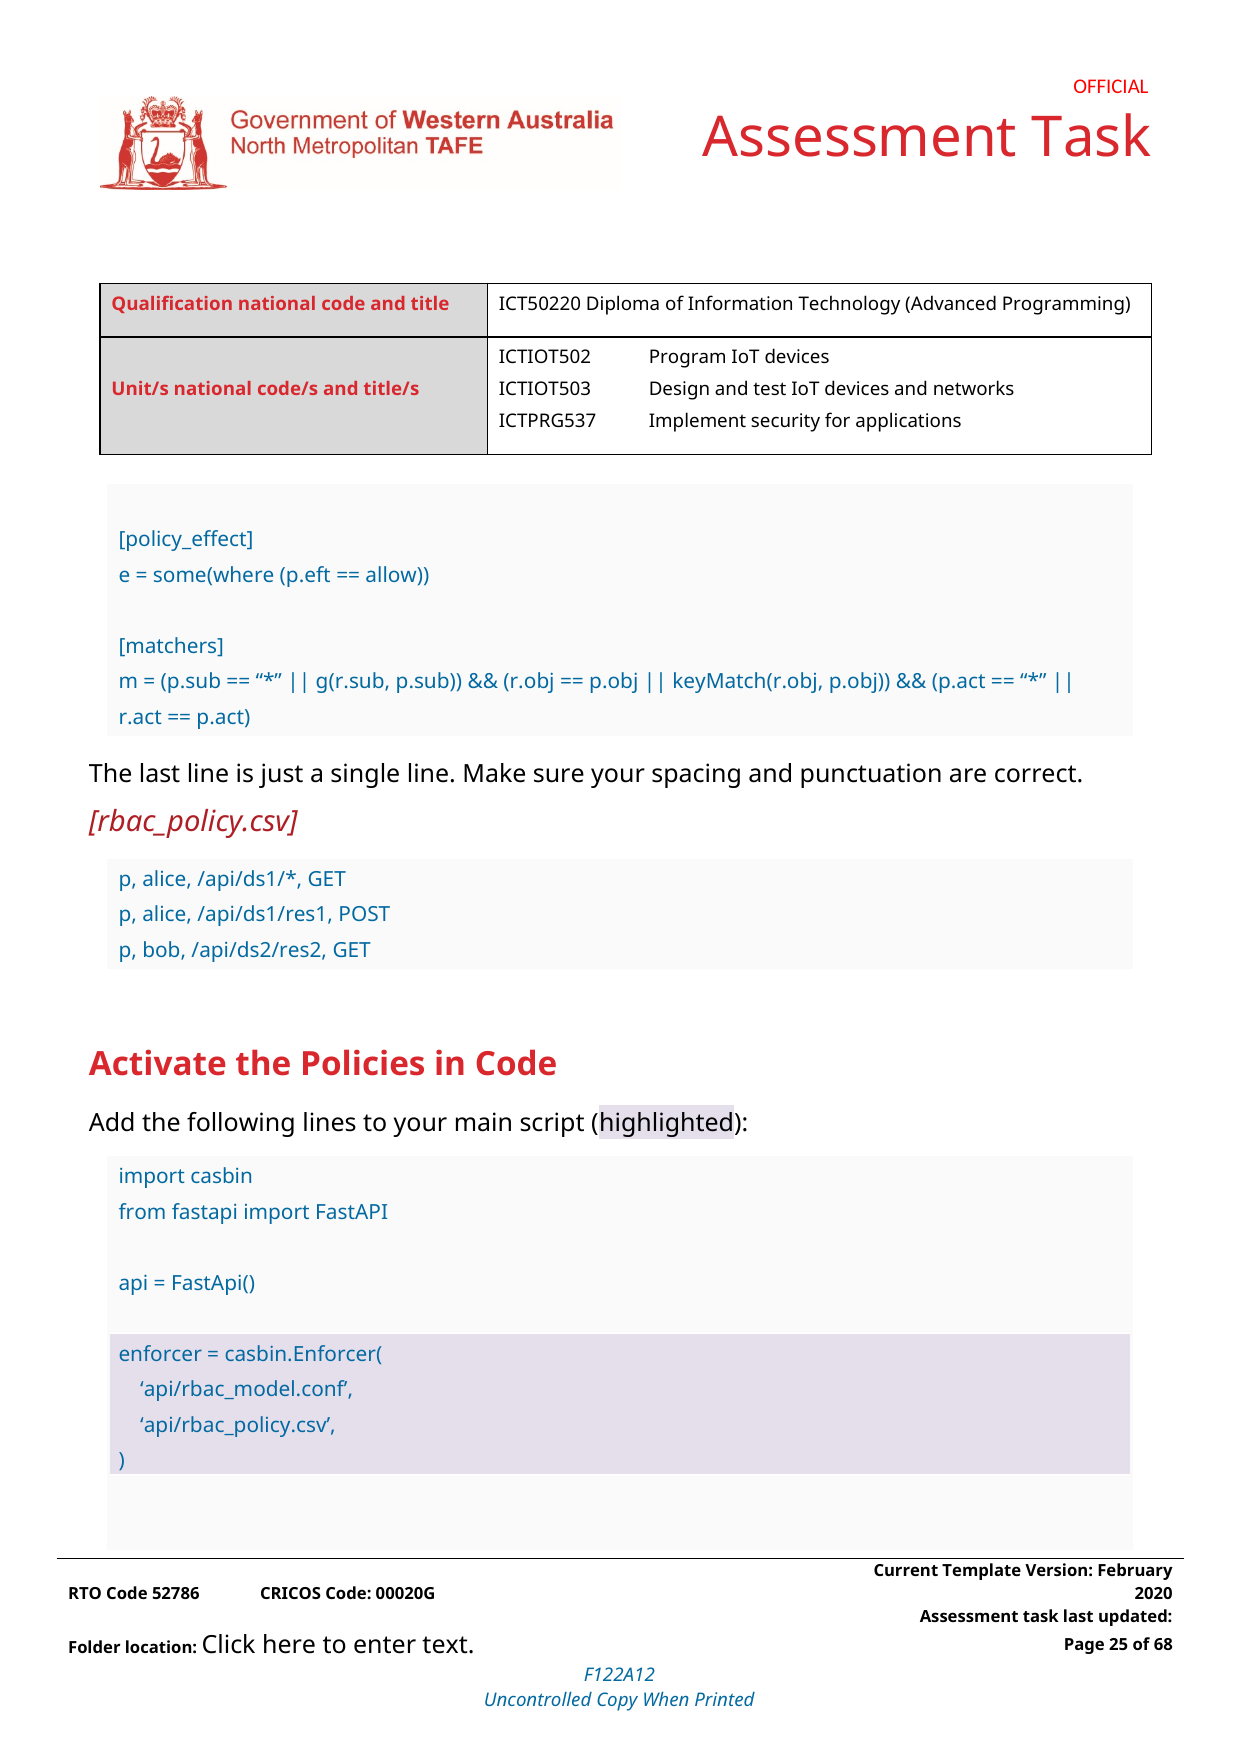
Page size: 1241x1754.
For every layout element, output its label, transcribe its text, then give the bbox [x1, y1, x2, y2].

text ‘api/rbac_model.conf’, [110, 1369, 1130, 1403]
text ) [110, 1440, 1130, 1474]
text [policy_effect] [110, 519, 1130, 553]
text api = FastApi() [110, 1263, 1130, 1296]
text p, alice, /api/ds1/*, GET [110, 862, 1130, 892]
subtitle Activate the Policies in Code [89, 1040, 1152, 1085]
text import casbin [110, 1159, 1130, 1190]
text The last line is just a single line. Make sure your spacing and punctuation are correct. [89, 755, 1152, 789]
subtitle [rbac_policy.csv] [89, 801, 1152, 840]
text p, bob, /api/ds2/res2, GET [110, 930, 1130, 966]
text e = some(where (p.eft == allow)) [110, 555, 1130, 588]
text [matchers] [110, 626, 1130, 659]
picture [100, 96, 620, 190]
text Add the following lines to your main script (highlighted): [89, 1104, 1152, 1139]
text ‘api/rbac_policy.csv’, [110, 1405, 1130, 1438]
text m = (p.sub == “*” || g(r.sub, p.sub)) && (r.obj == p.obj || keyMatch(r.obj, p.obj)) && (p.act == “*” || r.act == p.act) [110, 661, 1130, 732]
text enforcer = casbin.Enforcer( [110, 1334, 1130, 1367]
text from fastapi import FastAPI [110, 1192, 1130, 1225]
text p, alice, /api/ds1/res1, POST [110, 894, 1130, 928]
